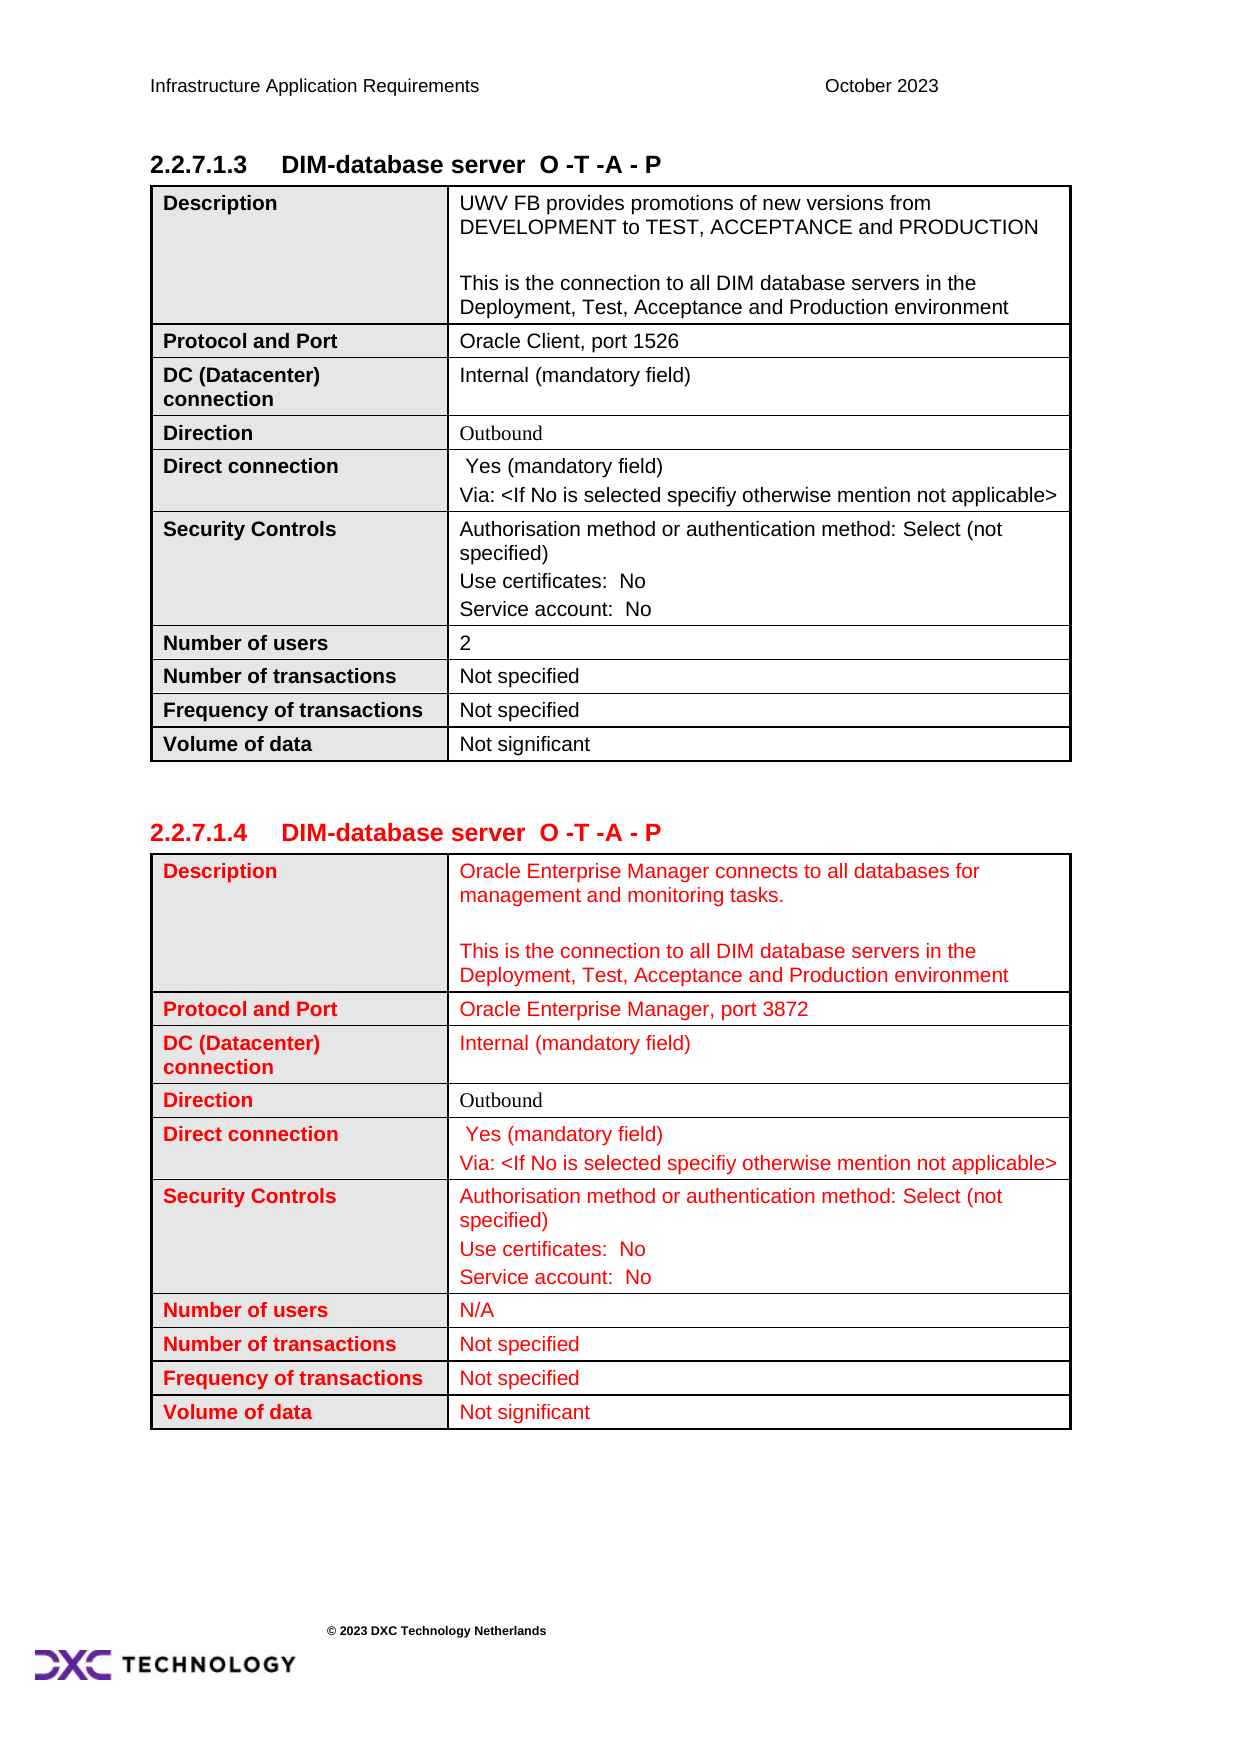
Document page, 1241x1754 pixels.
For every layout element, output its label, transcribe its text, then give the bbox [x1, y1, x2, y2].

table_cell Security Controls [153, 512, 447, 625]
subtitle DIM-database server O -T -A - P [150, 818, 1069, 847]
picture [34, 1650, 296, 1680]
table_cell Not specified [449, 1328, 1069, 1360]
table_cell DC (Datacenter) connection [153, 1026, 447, 1083]
table_cell Not specified [449, 1362, 1069, 1394]
table_cell Oracle Client, port 1526 [449, 325, 1069, 357]
table_cell Number of users [153, 1294, 447, 1326]
table_cell Number of users [153, 626, 447, 658]
table_cell Frequency of transactions [153, 1362, 447, 1394]
table_header Oracle Enterprise Manager connects to all databases for management and monitoring tasks. This is the connection to all DIM database servers in the Deployment, Test, Acceptance and Production environment [449, 855, 1069, 991]
table_cell Direction [153, 416, 447, 449]
table_header UWV FB provides promotions of new versions from DEVELOPMENT to TEST, ACCEPTANCE and PRODUCTION This is the connection to all DIM database servers in the Deployment, Test, Acceptance and Production environment [449, 187, 1069, 323]
table_cell N/A [449, 1294, 1069, 1326]
table_cell Number of transactions [153, 660, 447, 692]
table_cell Not specified [449, 694, 1069, 726]
table_cell Authorisation method or authentication method: (not specified) Use certificates: Service account: [449, 1180, 1069, 1293]
table_cell Oracle Enterprise Manager, port 3872 [449, 993, 1069, 1025]
table_cell Not significant [449, 1396, 1069, 1428]
table_cell Direction [153, 1084, 447, 1117]
table_cell Volume of data [153, 1396, 447, 1428]
table_cell (mandatory field) Via: <If No is selected specifiy otherwise mention not applicable> [449, 450, 1069, 511]
table_cell Not significant [449, 728, 1069, 760]
table_cell Volume of data [153, 728, 447, 760]
table_cell Direct connection [153, 1118, 447, 1178]
table_cell Number of transactions [153, 1328, 447, 1360]
subtitle DIM-database server O -T -A - P [150, 150, 1069, 179]
table_cell Authorisation method or authentication method: (not specified) Use certificates: Service account: [449, 512, 1069, 625]
table_cell Direct connection [153, 450, 447, 511]
table_cell DC (Datacenter) connection [153, 358, 447, 415]
table_header Description [153, 855, 447, 991]
table_cell Security Controls [153, 1180, 447, 1293]
table_cell (mandatory field) [449, 358, 1069, 415]
table_header Description [153, 187, 447, 323]
table_cell Protocol and Port [153, 993, 447, 1025]
table_cell (mandatory field) [449, 1026, 1069, 1083]
table_cell (mandatory field) Via: <If No is selected specifiy otherwise mention not applicable> [449, 1118, 1069, 1178]
table_cell 2 [449, 626, 1069, 658]
table_cell Not specified [449, 660, 1069, 692]
table_cell Protocol and Port [153, 325, 447, 357]
table_cell Frequency of transactions [153, 694, 447, 726]
